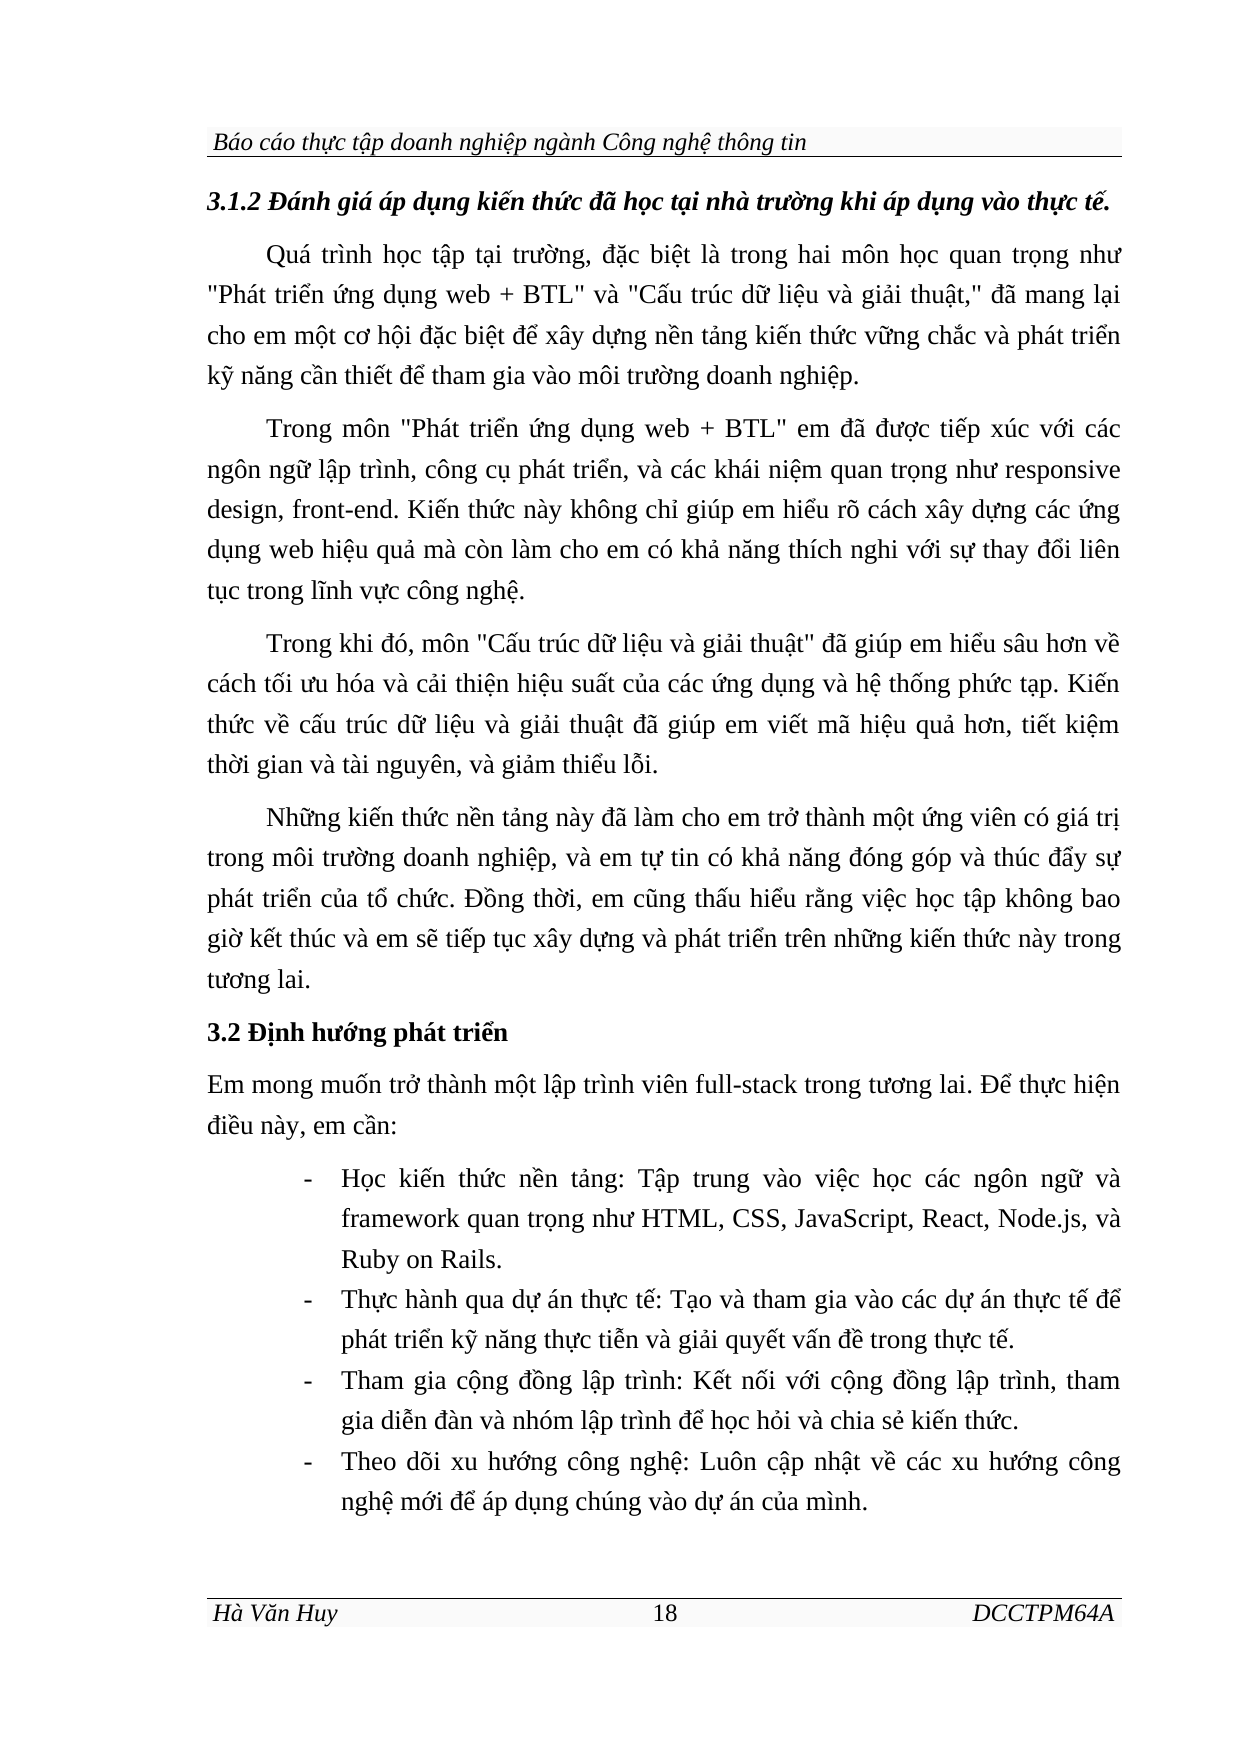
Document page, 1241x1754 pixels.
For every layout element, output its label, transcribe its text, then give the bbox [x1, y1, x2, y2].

list Tham gia cộng đồng lập trình: Kết nối với cộng đồng lập trình, tham gia diễn đàn và nhóm lập trình để học hỏi và chia sẻ kiến thức. [303, 1364, 1122, 1436]
list Theo dõi xu hướng công nghệ: Luôn cập nhật về các xu hướng công nghệ mới để áp dụng chúng vào dự án của mình. [303, 1445, 1122, 1516]
list Học kiến thức nền tảng: Tập trung vào việc học các ngôn ngữ và framework quan trọng như HTML, CSS, JavaScript, React, Node.js, và Ruby on Rails. [303, 1162, 1122, 1274]
text Những kiến thức nền tảng này đã làm cho em trở thành một ứng viên có giá trị trong môi trường doanh nghiệp, và em tự tin có khả năng đóng góp và thúc đẩy sự phát triển của tổ chức. Đồng thời, em cũng thấu hiểu rằng việc học tập không bao giờ kết thúc và em sẽ tiếp tục xây dựng và phát triển trên những kiến thức này trong tương lai. [207, 801, 1122, 994]
text Trong khi đó, môn "Cấu trúc dữ liệu và giải thuật" đã giúp em hiểu sâu hơn về cách tối ưu hóa và cải thiện hiệu suất của các ứng dụng và hệ thống phức tạp. Kiến thức về cấu trúc dữ liệu và giải thuật đã giúp em viết mã hiệu quả hơn, tiết kiệm thời gian và tài nguyên, và giảm thiểu lỗi. [207, 627, 1122, 779]
text Quá trình học tập tại trường, đặc biệt là trong hai môn học quan trọng như "Phát triển ứng dụng web + BTL" và "Cấu trúc dữ liệu và giải thuật," đã mang lại cho em một cơ hội đặc biệt để xây dựng nền tảng kiến thức vững chắc và phát triển kỹ năng cần thiết để tham gia vào môi trường doanh nghiệp. [207, 238, 1122, 391]
list Thực hành qua dự án thực tế: Tạo và tham gia vào các dự án thực tế để phát triển kỹ năng thực tiễn và giải quyết vấn đề trong thực tế. [303, 1283, 1122, 1355]
subtitle Đánh giá áp dụng kiến thức đã học tại nhà trường khi áp dụng vào thực tế. [207, 185, 1122, 216]
text Trong môn "Phát triển ứng dụng web + BTL" em đã được tiếp xúc với các ngôn ngữ lập trình, công cụ phát triển, và các khái niệm quan trọng như responsive design, front-end. Kiến thức này không chỉ giúp em hiểu rõ cách xây dựng các ứng dụng web hiệu quả mà còn làm cho em có khả năng thích nghi với sự thay đổi liên tục trong lĩnh vực công nghệ. [207, 412, 1122, 605]
text Em mong muốn trở thành một lập trình viên full-stack trong tương lai. Để thực hiện điều này, em cần: [207, 1069, 1122, 1140]
subtitle Định hướng phát triển [207, 1016, 1122, 1047]
